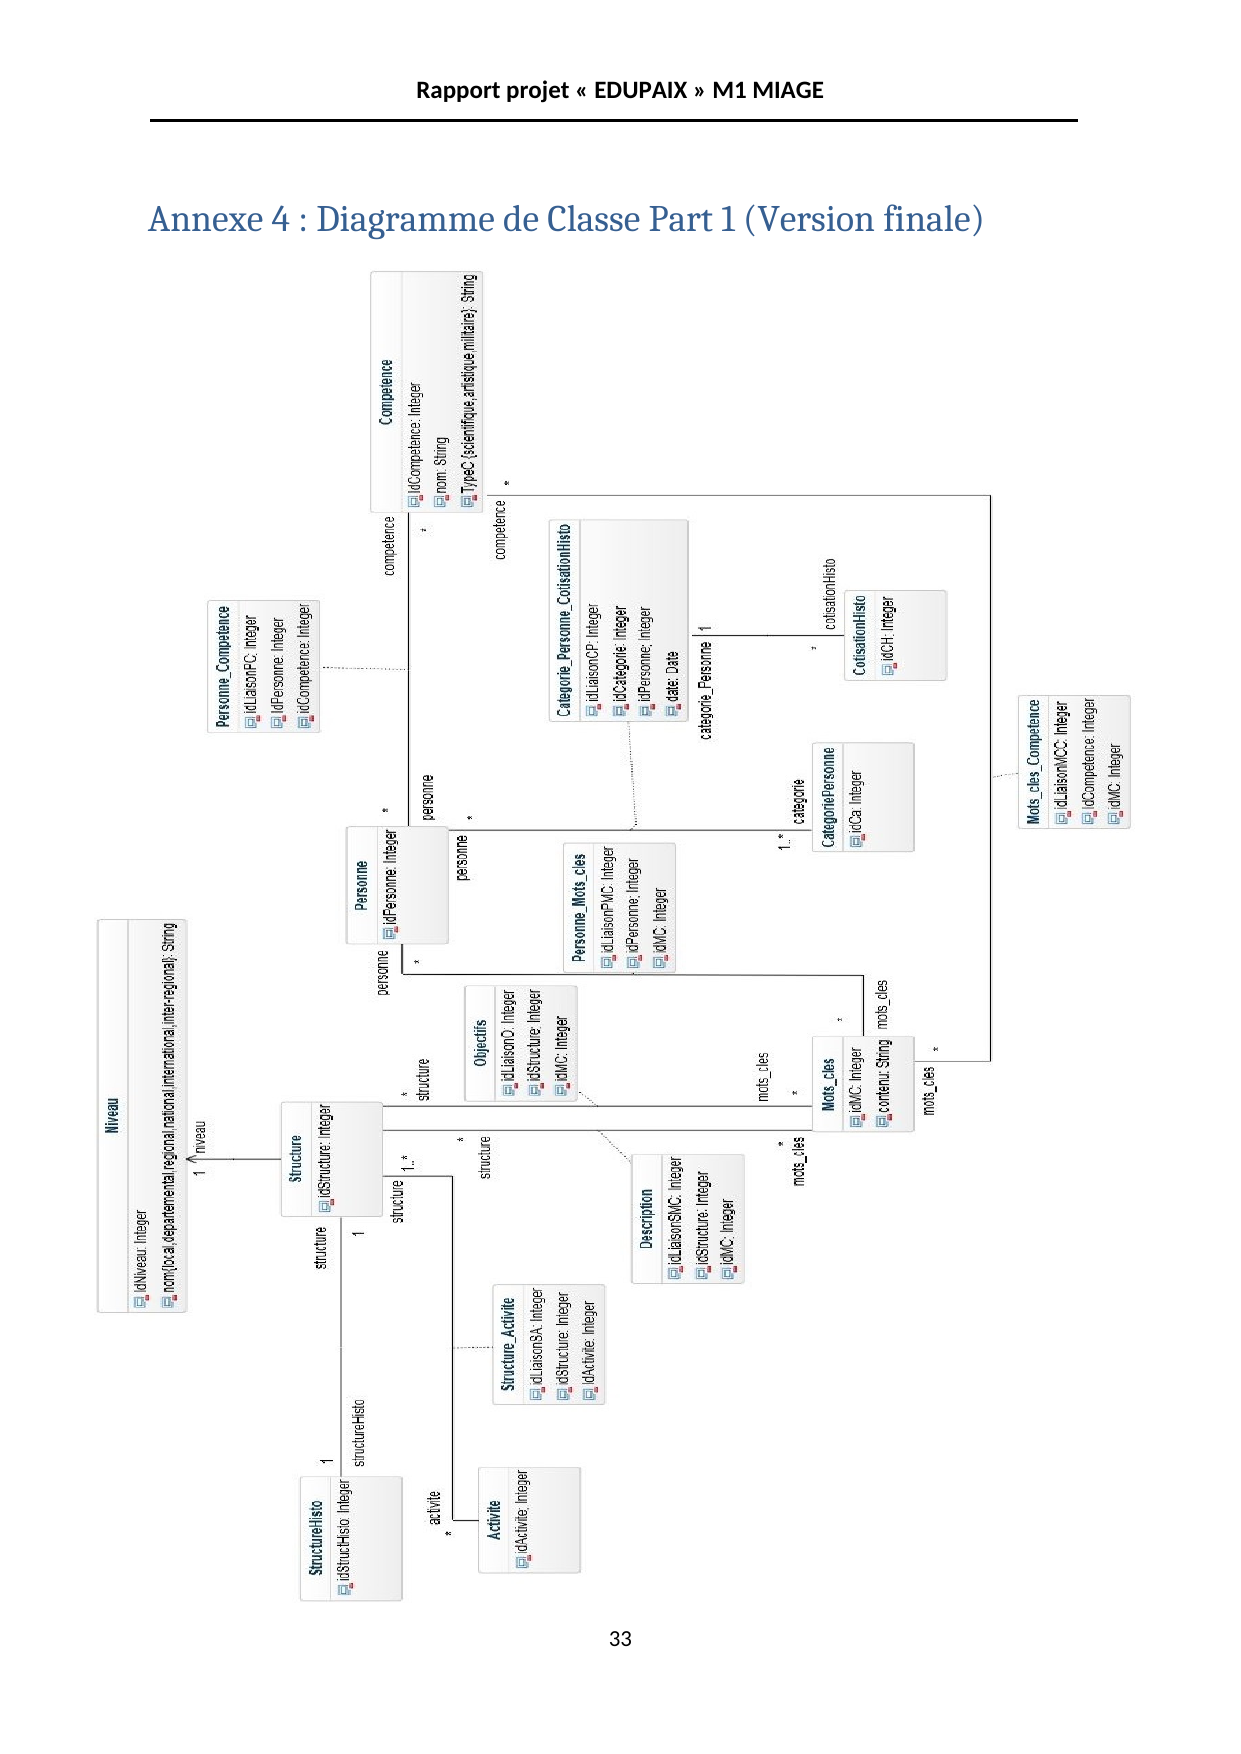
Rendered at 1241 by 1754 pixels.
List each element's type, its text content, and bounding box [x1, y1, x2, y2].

text Annexe 4 : Diagramme de Classe Part 1 (Version finale) [148, 198, 1093, 241]
picture [73, 268, 1144, 1603]
